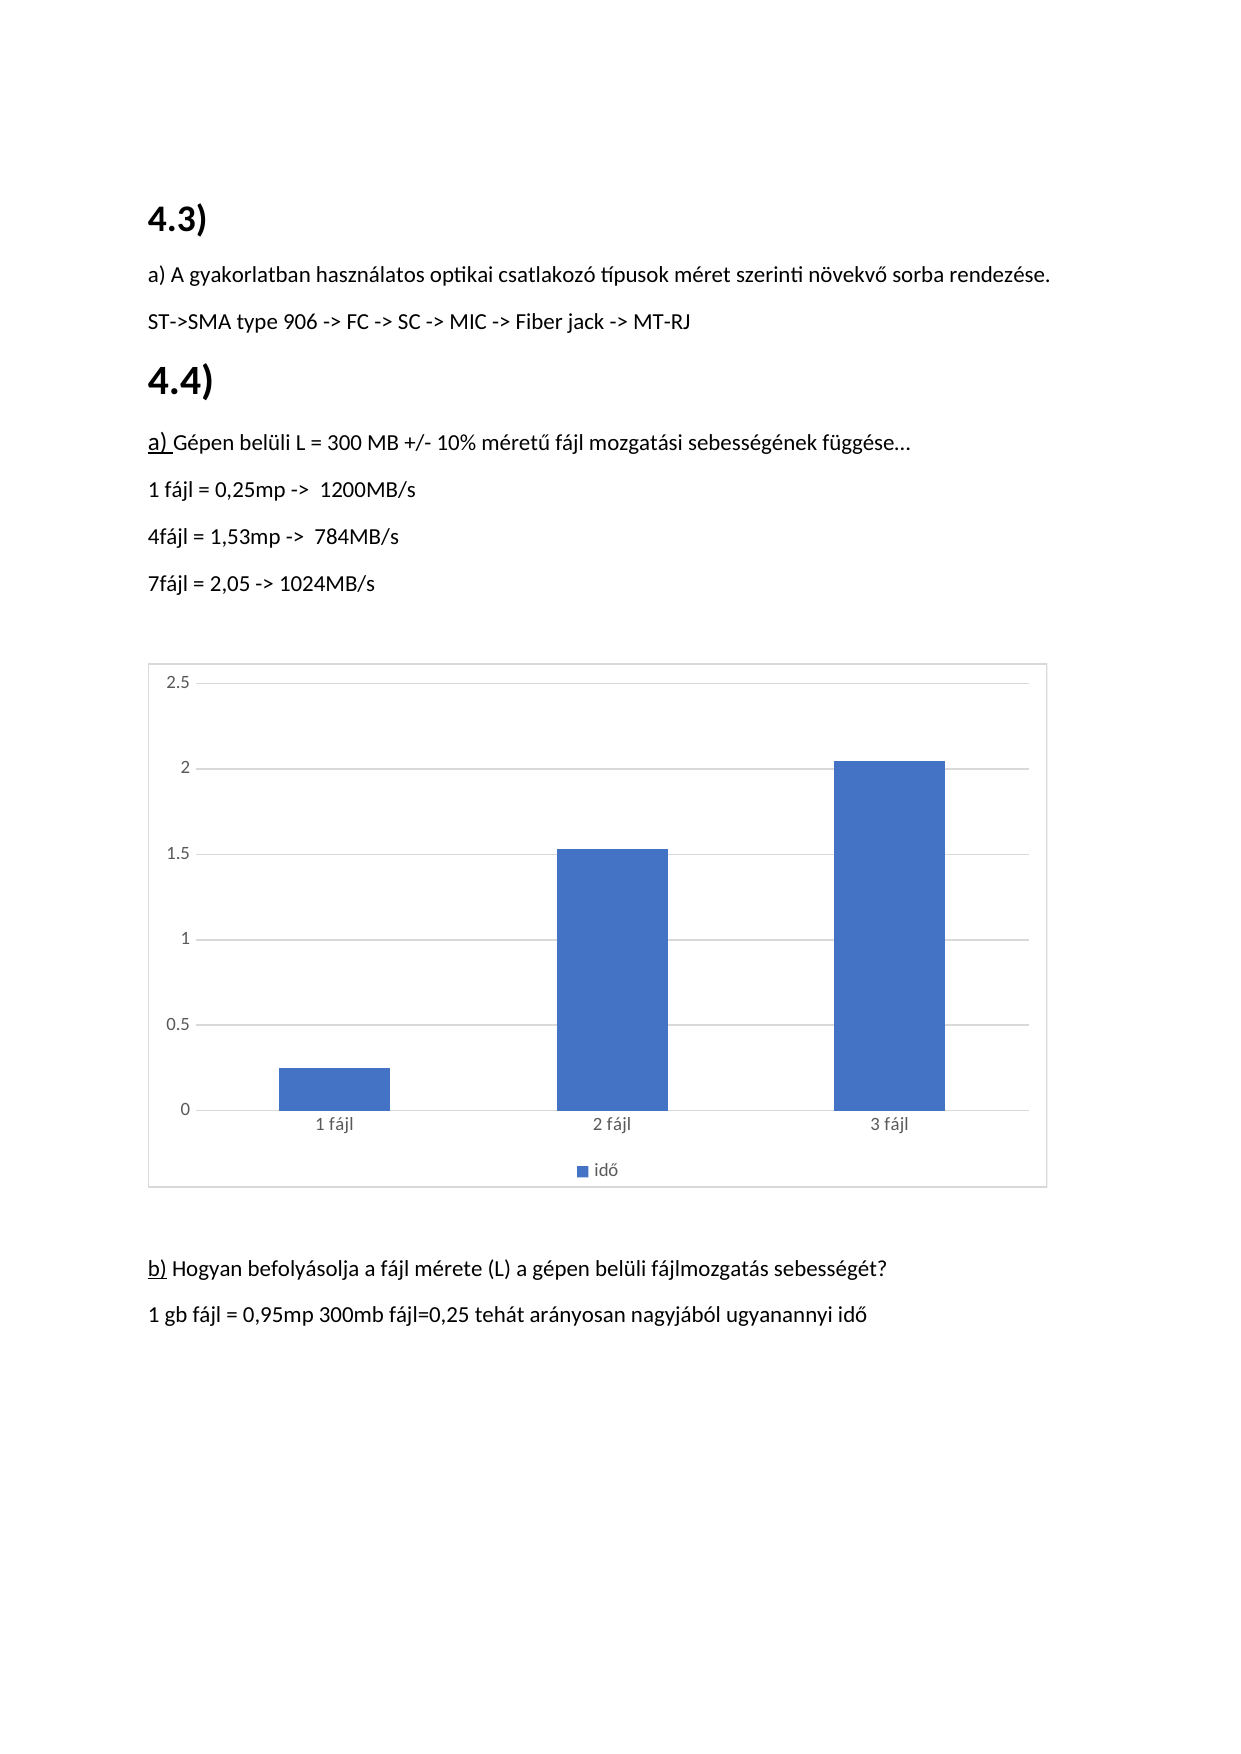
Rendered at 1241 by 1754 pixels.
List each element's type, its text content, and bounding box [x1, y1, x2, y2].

text a) A gyakorlatban használatos optikai csatlakozó típusok méret szerinti növekvő sorba rendezése. [148, 261, 1093, 289]
text 4.3) [148, 194, 1093, 240]
text ST->SMA type 906 -> FC -> SC -> MIC -> Fiber jack -> MT-RJ [148, 307, 1093, 336]
text 1 gb fájl = 0,95mp 300mb fájl=0,25 tehát arányosan nagyjából ugyanannyi idő [148, 1301, 1093, 1329]
text a) Gépen belüli L = 300 MB +/- 10% méretű fájl mozgatási sebességének függése… [148, 426, 1093, 456]
text 7fájl = 2,05 -> 1024MB/s [148, 569, 1093, 597]
text 4.4) [148, 354, 1093, 405]
text 1 fájl = 0,25mp -> 1200MB/s [148, 476, 1093, 503]
text b) Hogyan befolyásolja a fájl mérete (L) a gépen belüli fájlmozgatás sebességét? [148, 1254, 1093, 1282]
text 4fájl = 1,53mp -> 784MB/s [148, 522, 1093, 550]
